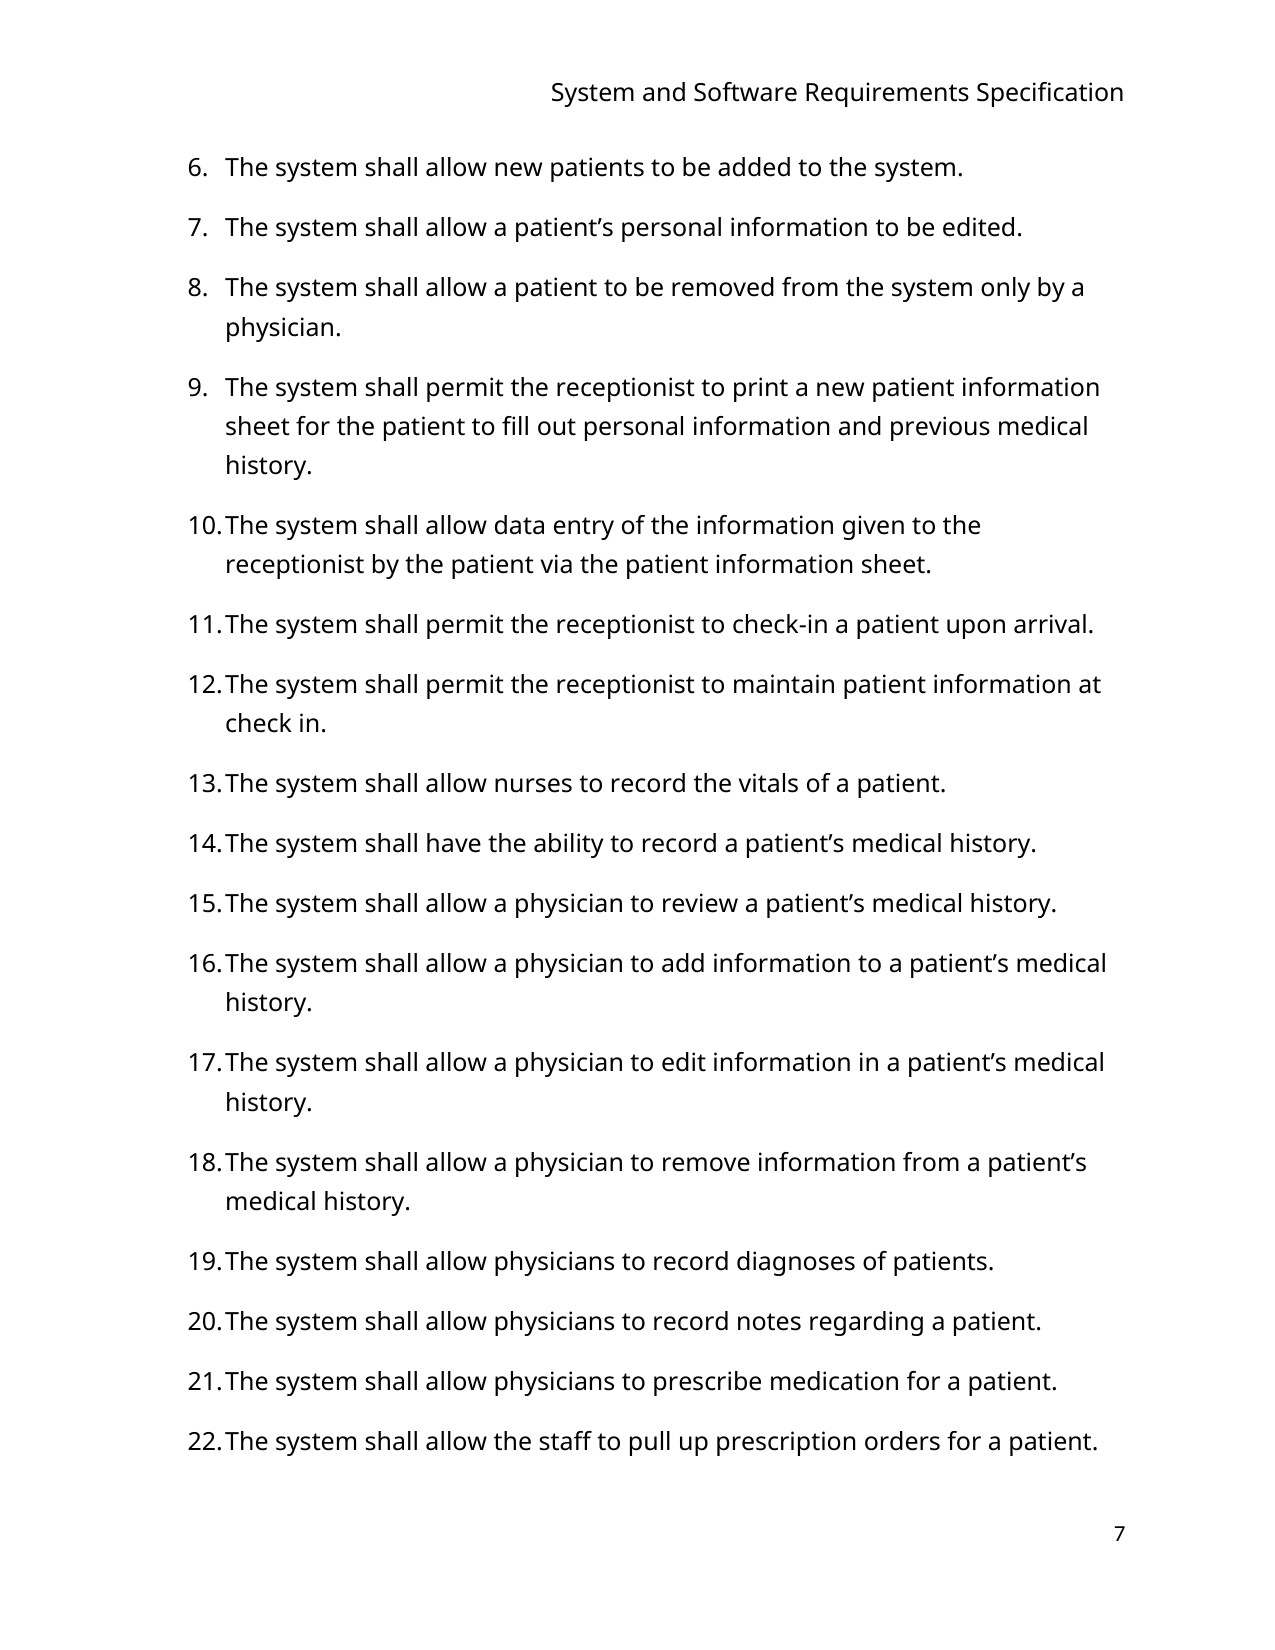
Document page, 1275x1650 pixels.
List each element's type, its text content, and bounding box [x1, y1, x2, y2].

list The system shall permit the receptionist to check-in a patient upon arrival. [187, 607, 1125, 641]
list The system shall allow a physician to remove information from a patient’s medical history. [187, 1144, 1125, 1217]
list The system shall permit the receptionist to print a new patient information sheet for the patient to fill out personal information and previous medical history. [187, 369, 1125, 482]
list The system shall allow nurses to record the vitals of a patient. [187, 766, 1125, 800]
list The system shall allow physicians to prescribe medication for a patient. [187, 1363, 1125, 1397]
list The system shall allow a physician to add information to a patient’s medical history. [187, 946, 1125, 1019]
list The system shall allow a patient’s personal information to be edited. [187, 210, 1125, 244]
list The system shall allow the staff to pull up prescription orders for a patient. [187, 1423, 1125, 1457]
list The system shall allow new patients to be added to the system. [187, 150, 1125, 184]
list The system shall have the ability to record a patient’s medical history. [187, 826, 1125, 860]
list The system shall allow data entry of the information given to the receptionist by the patient via the patient information sheet. [187, 507, 1125, 581]
list The system shall allow physicians to record notes regarding a patient. [187, 1303, 1125, 1337]
list The system shall allow physicians to record diagnoses of patients. [187, 1243, 1125, 1277]
list The system shall permit the receptionist to maintain patient information at check in. [187, 667, 1125, 740]
list The system shall allow a patient to be removed from the system only by a physician. [187, 270, 1125, 343]
list The system shall allow a physician to review a patient’s medical history. [187, 886, 1125, 920]
list The system shall allow a physician to edit information in a patient’s medical history. [187, 1045, 1125, 1118]
